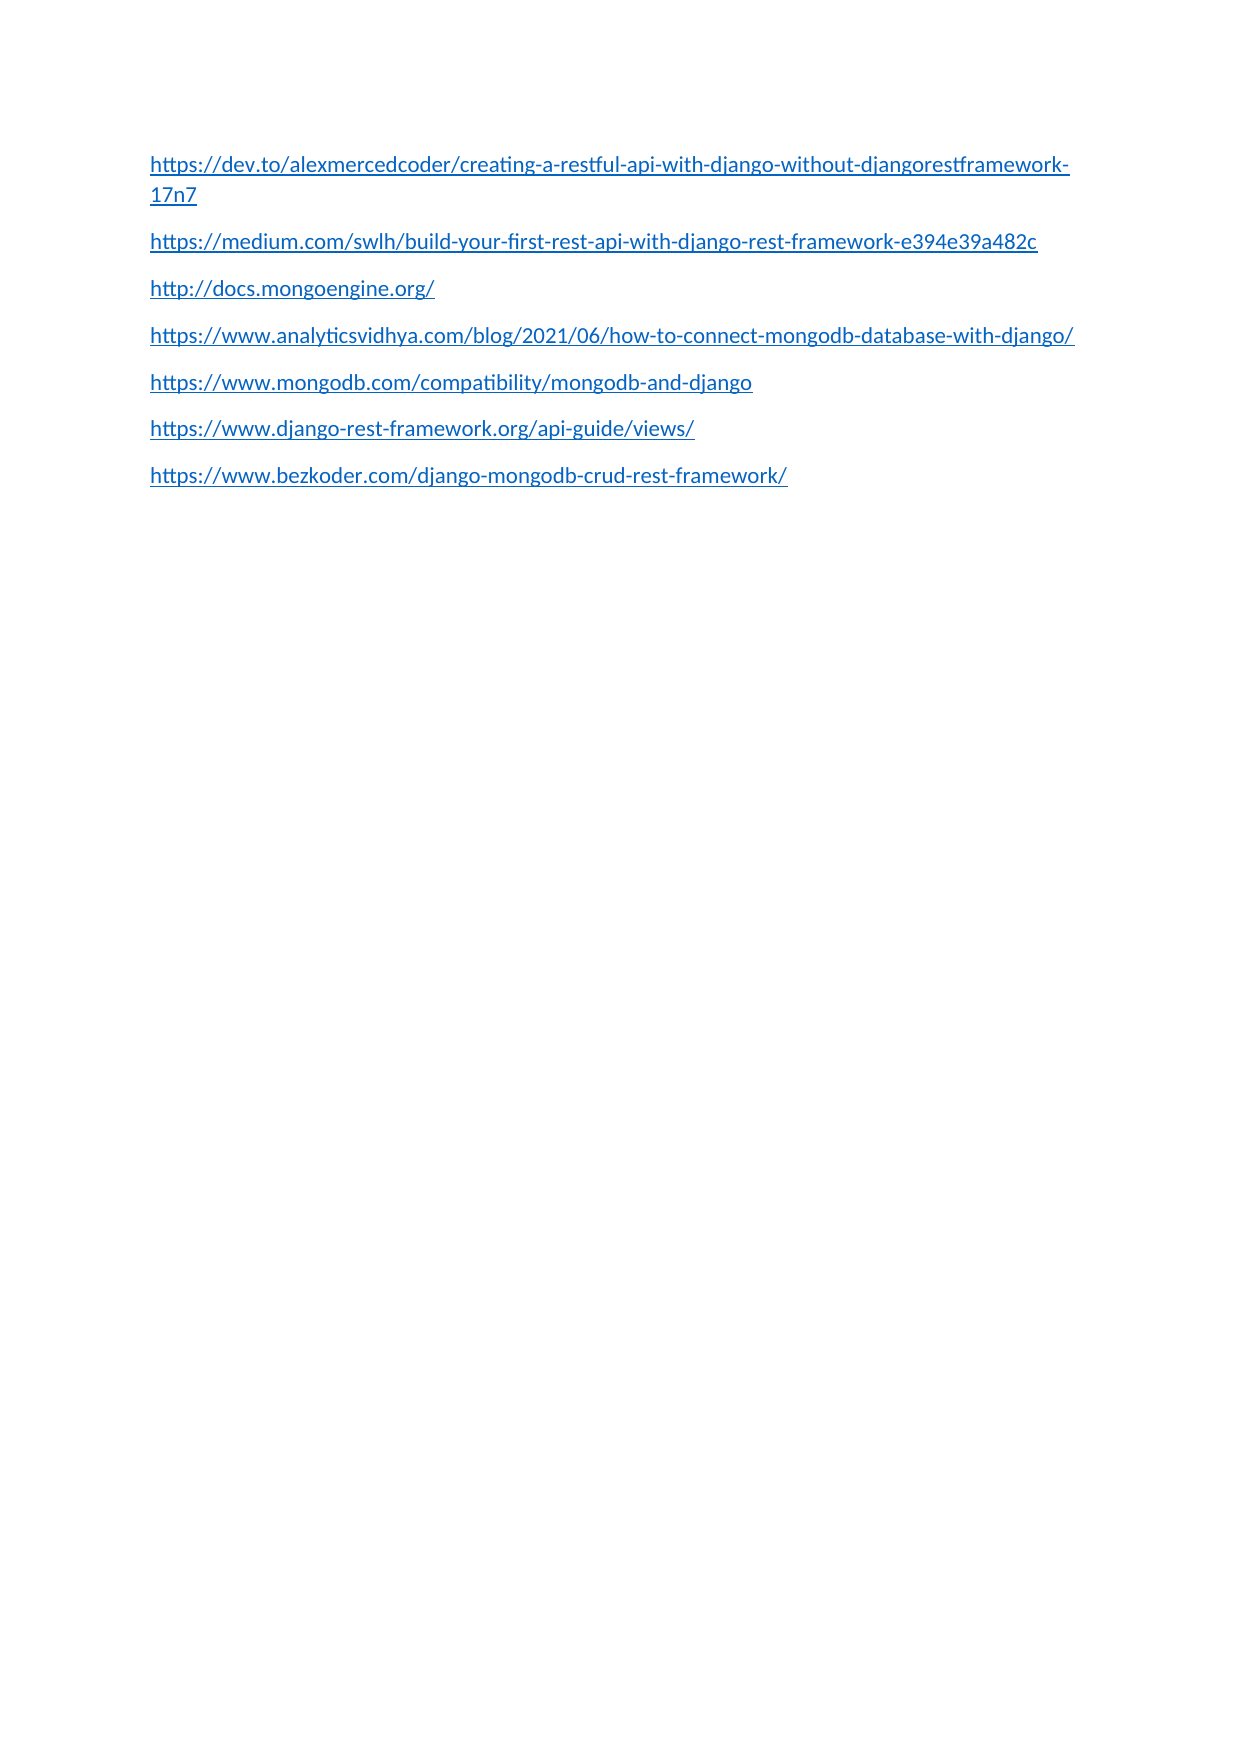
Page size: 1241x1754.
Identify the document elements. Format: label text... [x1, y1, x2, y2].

text https://www.mongodb.com/compatibility/mongodb-and-django [150, 368, 1090, 396]
text https://dev.to/alexmercedcoder/creating-a-restful-api-with-django-without-djangorestframework-17n7 [150, 150, 1090, 208]
text https://www.django-rest-framework.org/api-guide/views/ [150, 414, 1090, 443]
text http://docs.mongoengine.org/ [150, 274, 1090, 302]
text https://www.bezkoder.com/django-mongodb-crud-rest-framework/ [150, 461, 1090, 489]
text https://www.analyticsvidhya.com/blog/2021/06/how-to-connect-mongodb-database-with-django/ [150, 321, 1090, 349]
text https://medium.com/swlh/build-your-first-rest-api-with-django-rest-framework-e394e39a482c [150, 227, 1090, 255]
